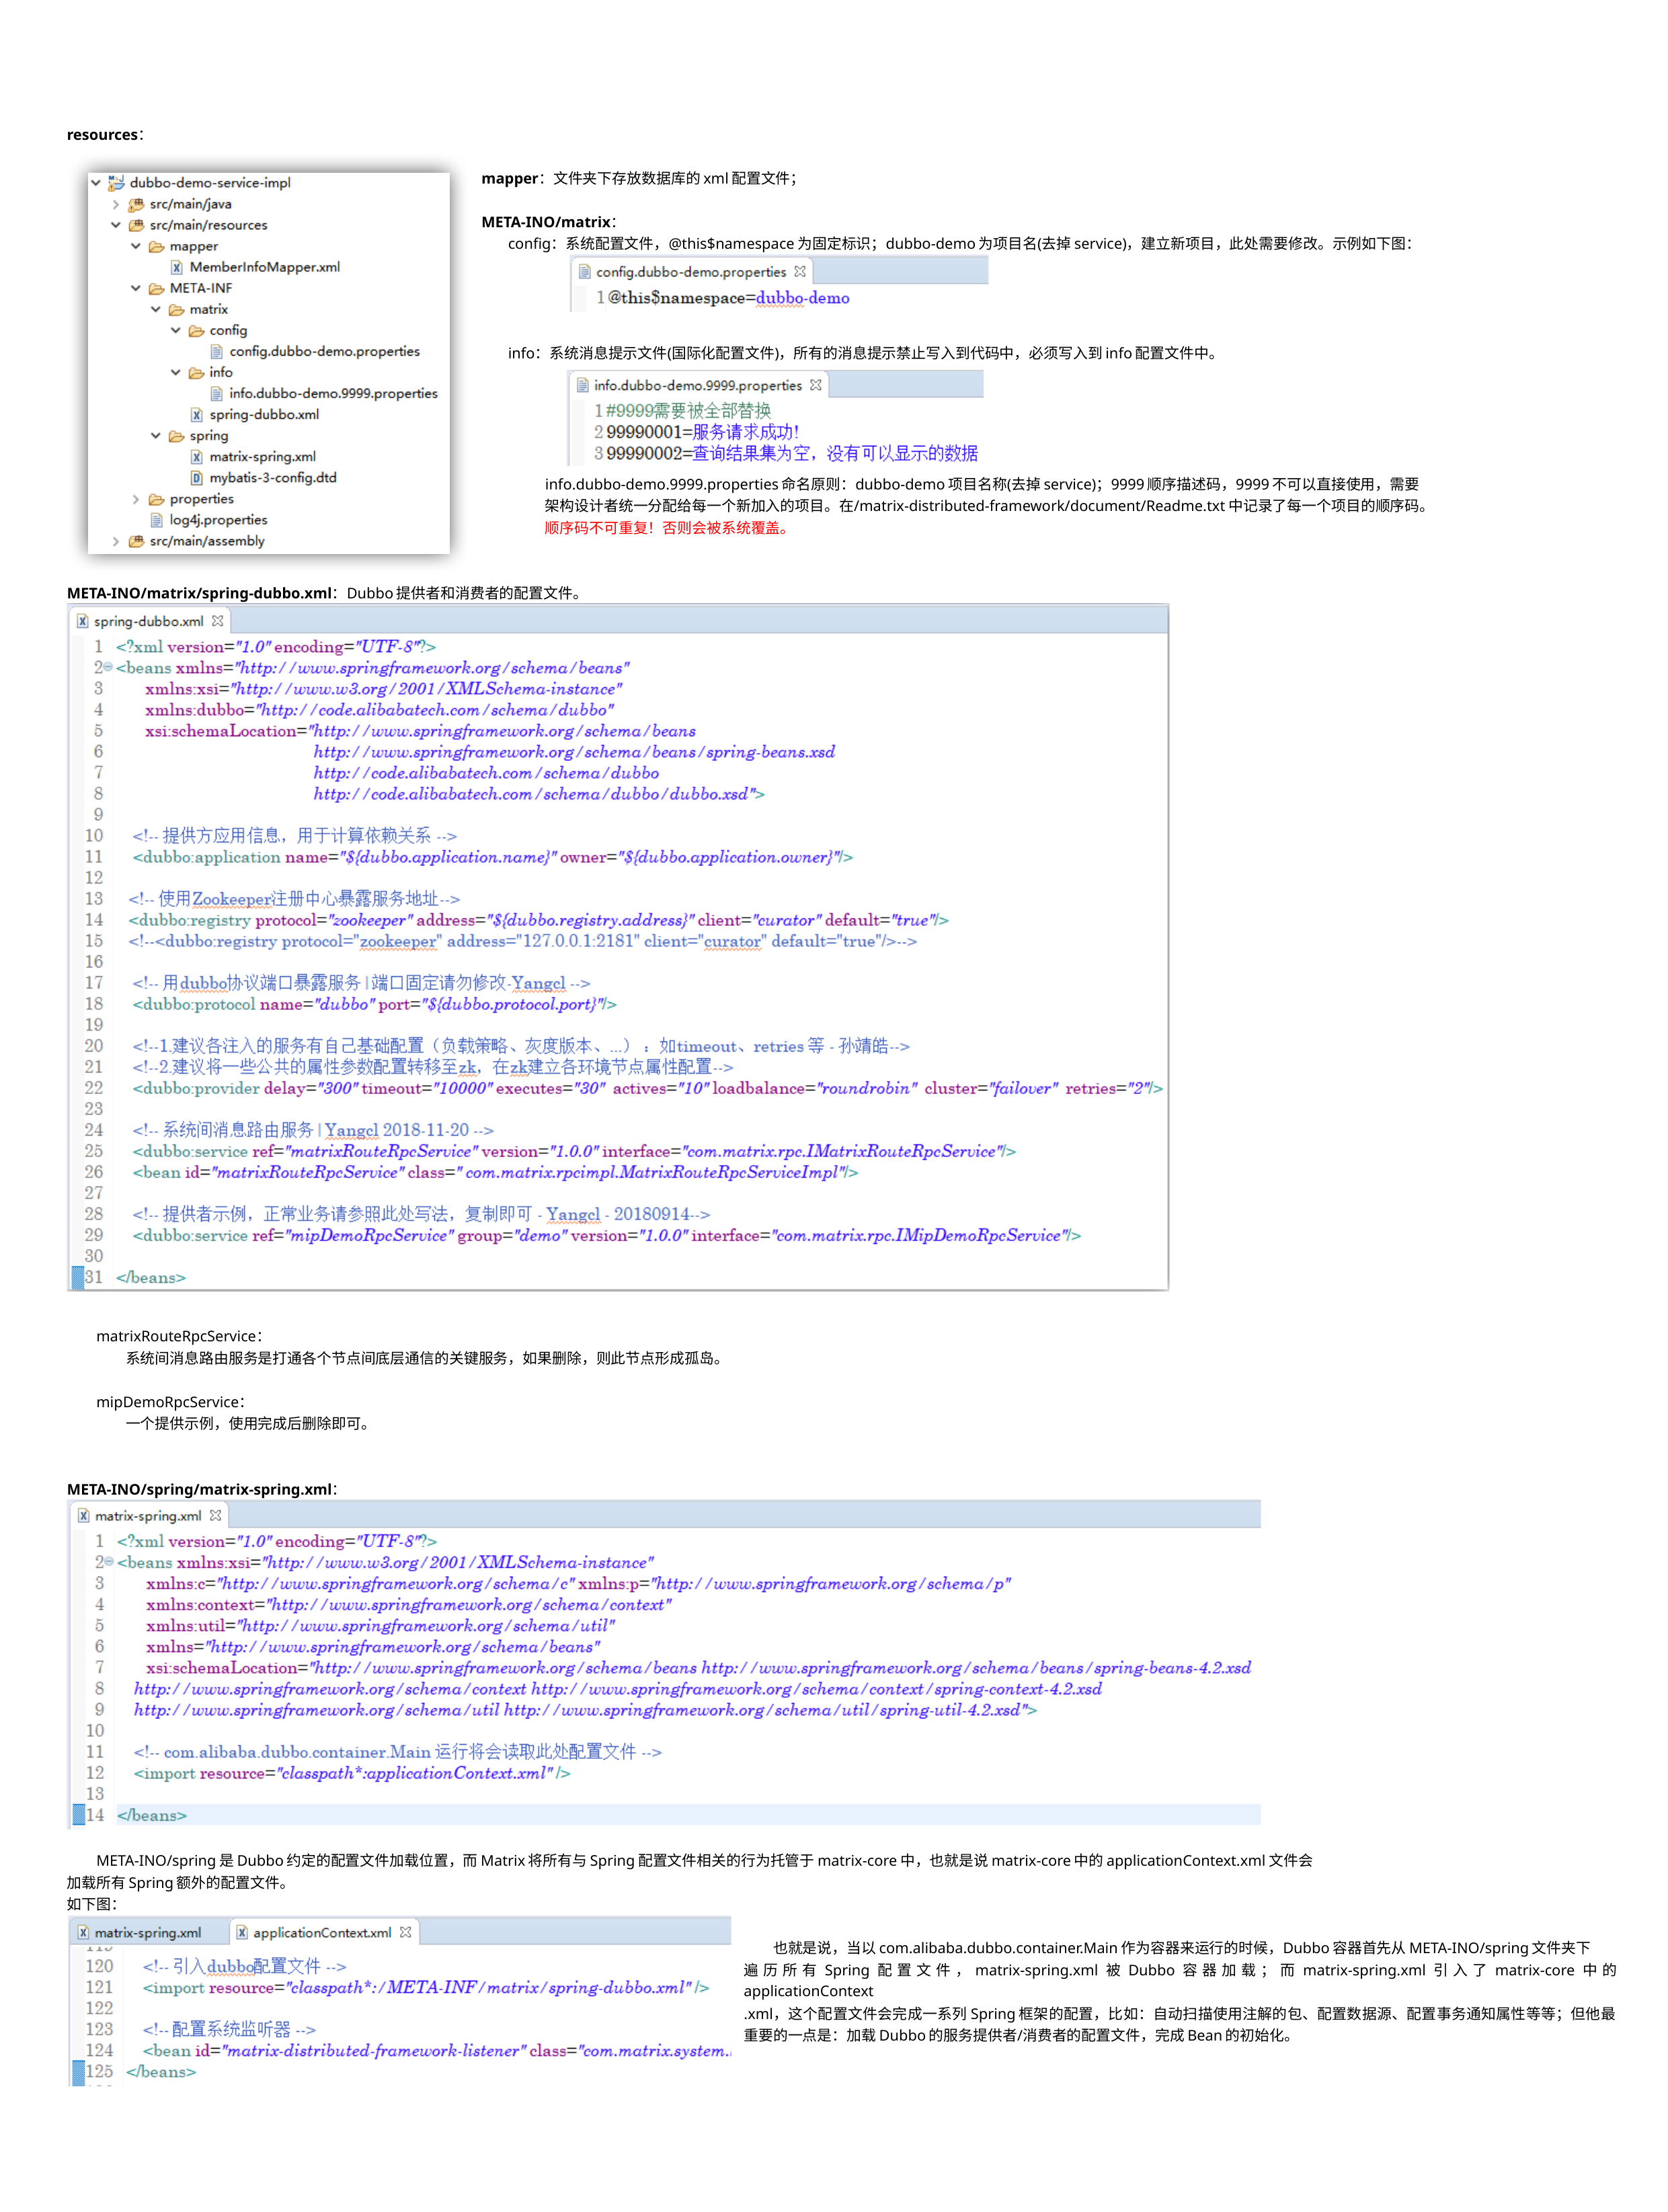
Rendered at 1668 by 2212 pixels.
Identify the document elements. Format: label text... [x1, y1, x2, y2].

text .xml，这个配置文件会完成一系列Spring框架的配置，比如：自动扫描使用注解的包、配置数据源、配置事务通知属性等等；但他最重要的一点是：加载Dubbo的服务提供者/消费者的配置文件，完成Bean的初始化。 [731, 2002, 1617, 2045]
text 顺序码不可重复！否则会被系统覆盖。 [67, 516, 1617, 538]
picture [67, 603, 1170, 1292]
text META-INO/spring是Dubbo约定的配置文件加载位置，而Matrix将所有与Spring配置文件相关的行为托管于matrix-core中，也就是说matrix-core中的applicationContext.xml文件会 [67, 1849, 1617, 1870]
picture [67, 1499, 1261, 1829]
text META-INO/matrix/spring-dubbo.xml：Dubbo提供者和消费者的配置文件。 [67, 582, 1617, 603]
text resources： [67, 122, 1617, 145]
text mipDemoRpcService： [67, 1390, 1617, 1412]
picture [88, 363, 450, 472]
text 如下图： [67, 1893, 1617, 1914]
text config：系统配置文件，@this$namespace为固定标识；dubbo-demo为项目名(去掉service)，建立新项目，此处需要修改。示例如下图： [67, 232, 1617, 253]
text 系统间消息路由服务是打通各个节点间底层通信的关键服务，如果删除，则此节点形成孤岛。 [96, 1346, 1617, 1368]
text info：系统消息提示文件(国际化配置文件)，所有的消息提示禁止写入到代码中，必须写入到info配置文件中。 [67, 341, 1617, 363]
text 遍历所有Spring配置文件，matrix-spring.xml被Dubbo容器加载；而matrix-spring.xml引入了matrix-core中的applicationContext [731, 1958, 1617, 2002]
text 架构设计者统一分配给每一个新加入的项目。在/matrix-distributed-framework/document/Readme.txt中记录了每一个项目的顺序码。 [67, 494, 1617, 516]
text META-INO/matrix： [67, 210, 1617, 232]
picture [88, 253, 450, 341]
text info.dubbo-demo.9999.properties命名原则：dubbo-demo项目名称(去掉service)；9999顺序描述码，9999不可以直接使用，需要 [67, 472, 1617, 494]
text matrixRouteRpcService： [67, 1325, 1617, 1346]
text 也就是说，当以com.alibaba.dubbo.container.Main作为容器来运行的时候，Dubbo容器首先从META-INO/spring文件夹下 [731, 1936, 1617, 1958]
text mapper：文件夹下存放数据库的xml配置文件； [67, 166, 1617, 188]
text 加载所有Spring额外的配置文件。 [67, 1870, 1617, 1893]
picture [67, 1915, 731, 2086]
picture [88, 188, 450, 210]
picture [88, 538, 450, 554]
text META-INO/spring/matrix-spring.xml： [67, 1477, 1617, 1499]
text 一个提供示例，使用完成后删除即可。 [96, 1412, 1617, 1433]
picture [569, 253, 990, 312]
picture [567, 370, 984, 466]
